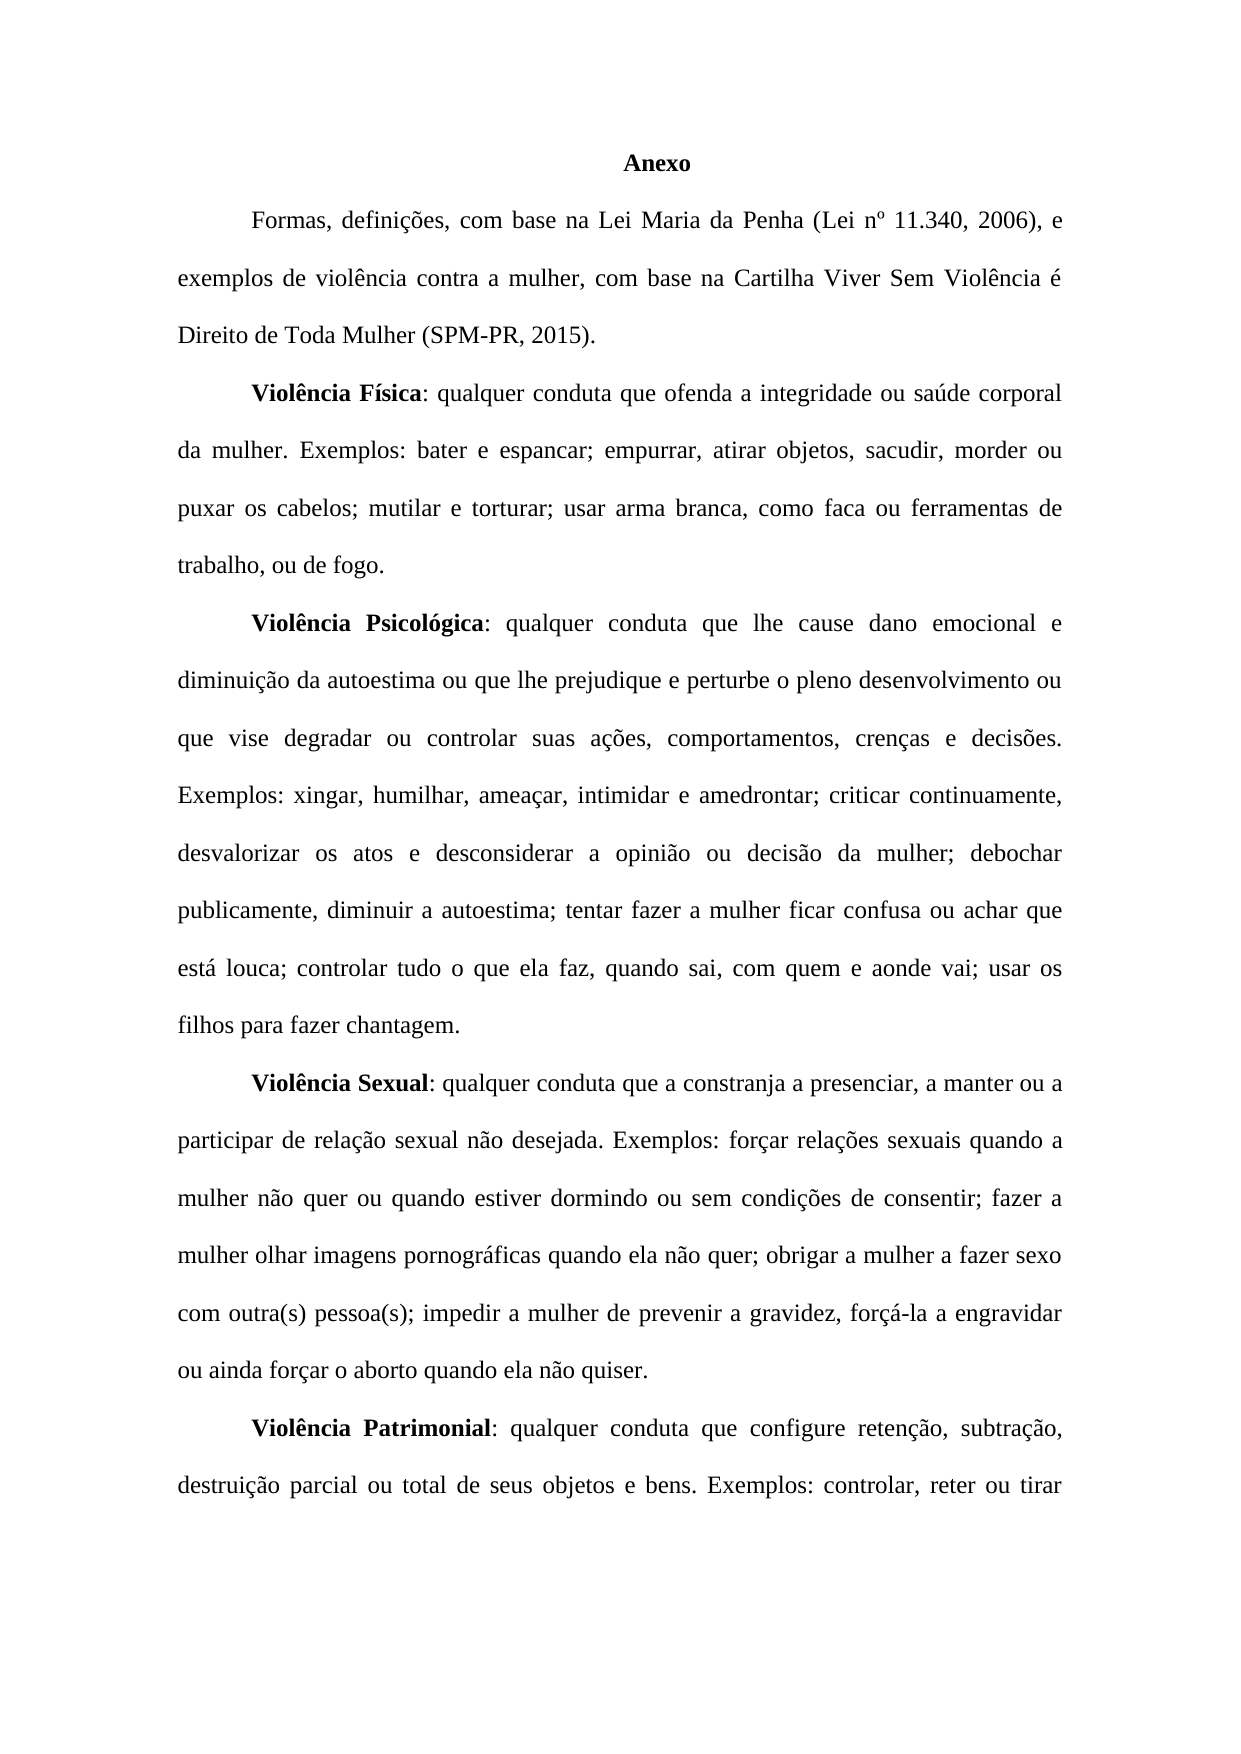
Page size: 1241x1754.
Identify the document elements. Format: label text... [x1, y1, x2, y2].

text Violência Psicológica: qualquer conduta que lhe cause dano emocional e diminuição da autoestima ou que lhe prejudique e perturbe o pleno desenvolvimento ou que vise degradar ou controlar suas ações, comportamentos, crenças e decisões. Exemplos: xingar, humilhar, ameaçar, intimidar e amedrontar; criticar continuamente, desvalorizar os atos e desconsiderar a opinião ou decisão da mulher; debochar publicamente, diminuir a autoestima; tentar fazer a mulher ficar confusa ou achar que está louca; controlar tudo o que ela faz, quando sai, com quem e aonde vai; usar os filhos para fazer chantagem. [177, 608, 1063, 1039]
text Violência Sexual: qualquer conduta que a constranja a presenciar, a manter ou a participar de relação sexual não desejada. Exemplos: forçar relações sexuais quando a mulher não quer ou quando estiver dormindo ou sem condições de consentir; fazer a mulher olhar imagens pornográficas quando ela não quer; obrigar a mulher a fazer sexo com outra(s) pessoa(s); impedir a mulher de prevenir a gravidez, forçá-la a engravidar ou ainda forçar o aborto quando ela não quiser. [177, 1068, 1063, 1384]
text Formas, definições, com base na Lei Maria da Penha (Lei nº 11.340, 2006), e exemplos de violência contra a mulher, com base na Cartilha Viver Sem Violência é Direito de Toda Mulher (SPM-PR, 2015). [177, 205, 1063, 349]
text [177, 1413, 1063, 1499]
text Violência Física: qualquer conduta que ofenda a integridade ou saúde corporal da mulher. Exemplos: bater e espancar; empurrar, atirar objetos, sacudir, morder ou puxar os cabelos; mutilar e torturar; usar arma branca, como faca ou ferramentas de trabalho, ou de fogo. [177, 378, 1063, 579]
text Anexo [177, 148, 1063, 176]
